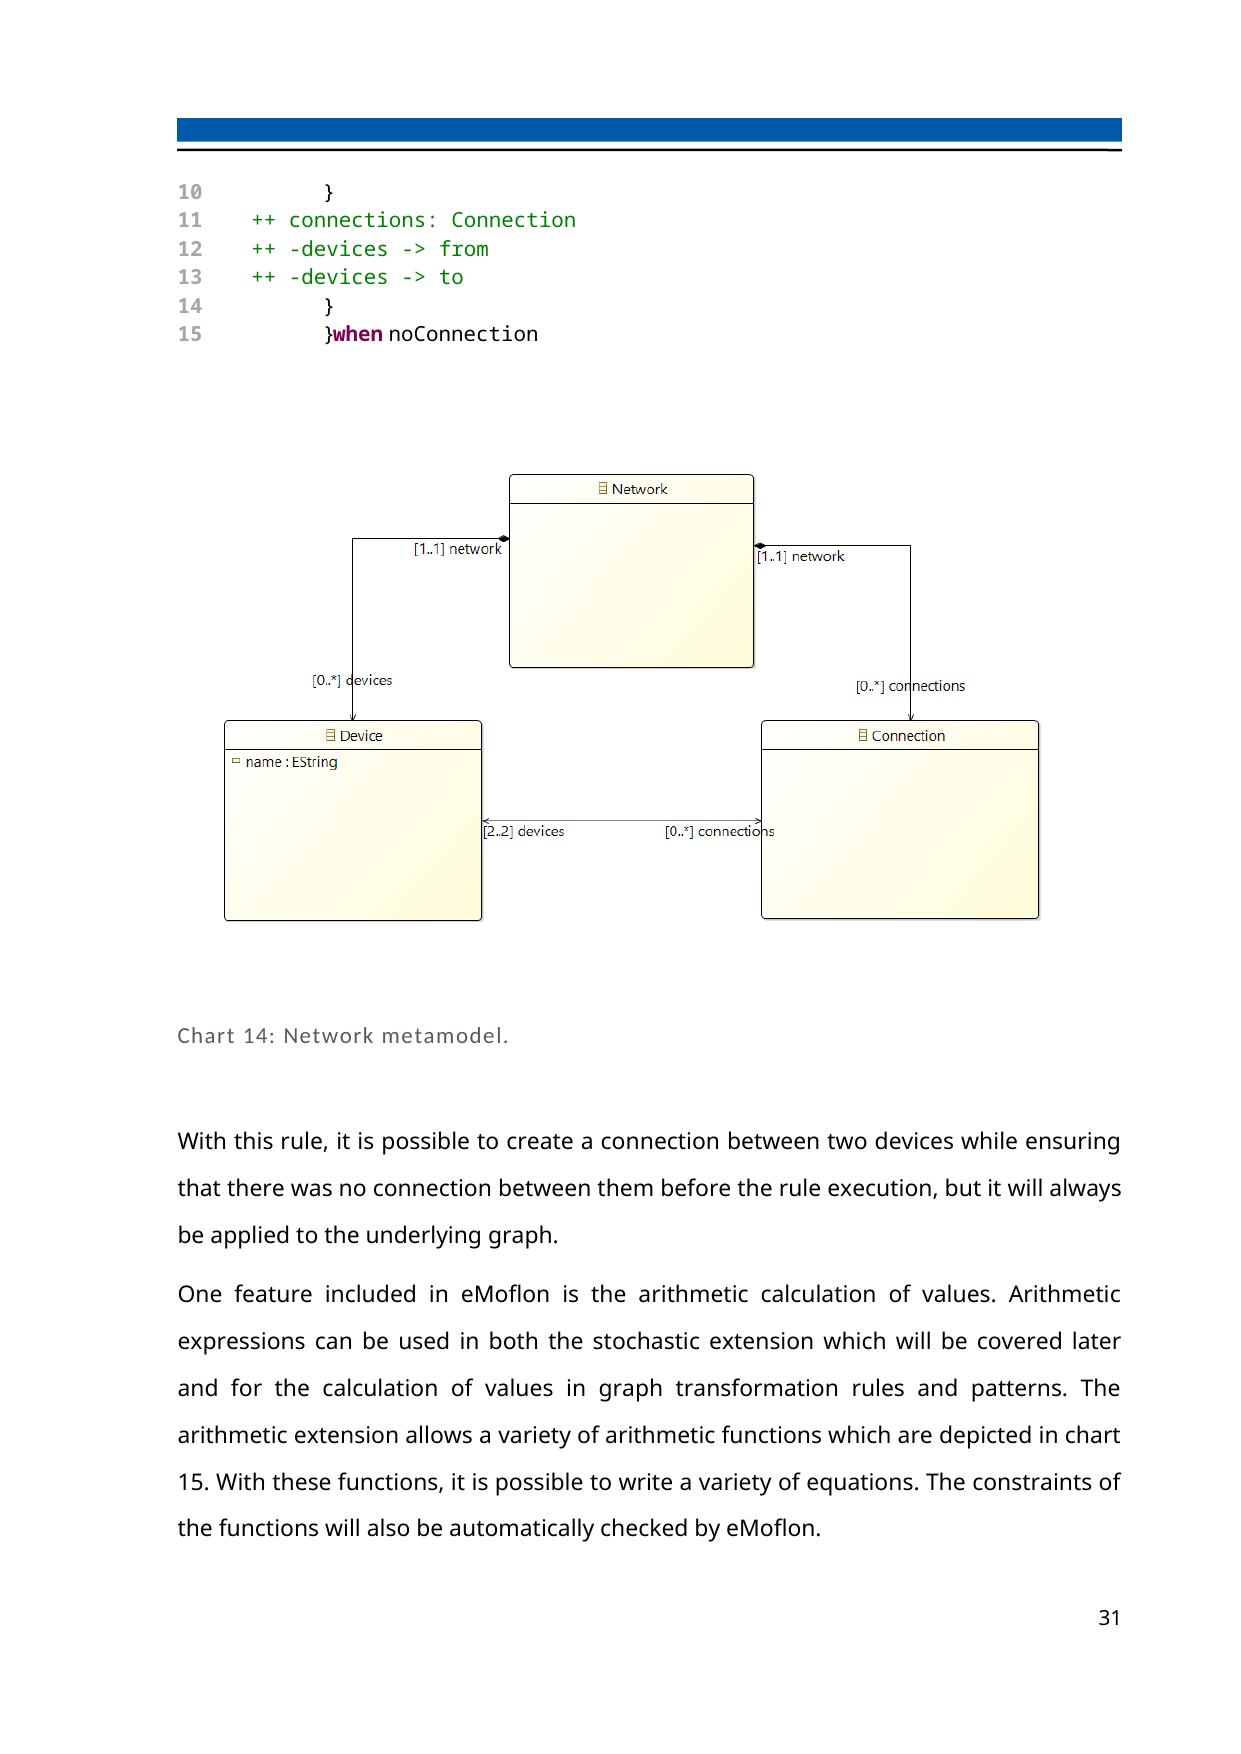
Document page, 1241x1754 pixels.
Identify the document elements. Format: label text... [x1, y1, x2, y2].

text With this rule, it is possible to create a connection between two devices while ensuring that there was no connection between them before the rule execution, but it will always be applied to the underlying graph. [177, 1125, 1122, 1250]
subtitle Chart 14: Network metamodel. [177, 1024, 1122, 1049]
text 10 } [177, 177, 1122, 206]
text One feature included in eMoflon is the arithmetic calculation of values. Arithmetic expressions can be used in both the stochastic extension which will be covered later and for the calculation of values in graph transformation rules and patterns. The arithmetic extension allows a variety of arithmetic functions which are depicted in chart 15. With these functions, it is possible to write a variety of equations. The constraints of the functions will also be automatically checked by eMoflon. [177, 1278, 1122, 1544]
text 14 } [177, 291, 1122, 319]
text 11 ++ connections: Connection [177, 206, 1122, 234]
text 15 }when noConnection [177, 319, 1122, 348]
text 12 ++ -devices -> from [177, 234, 1122, 262]
text 13 ++ -devices -> to [177, 262, 1122, 291]
